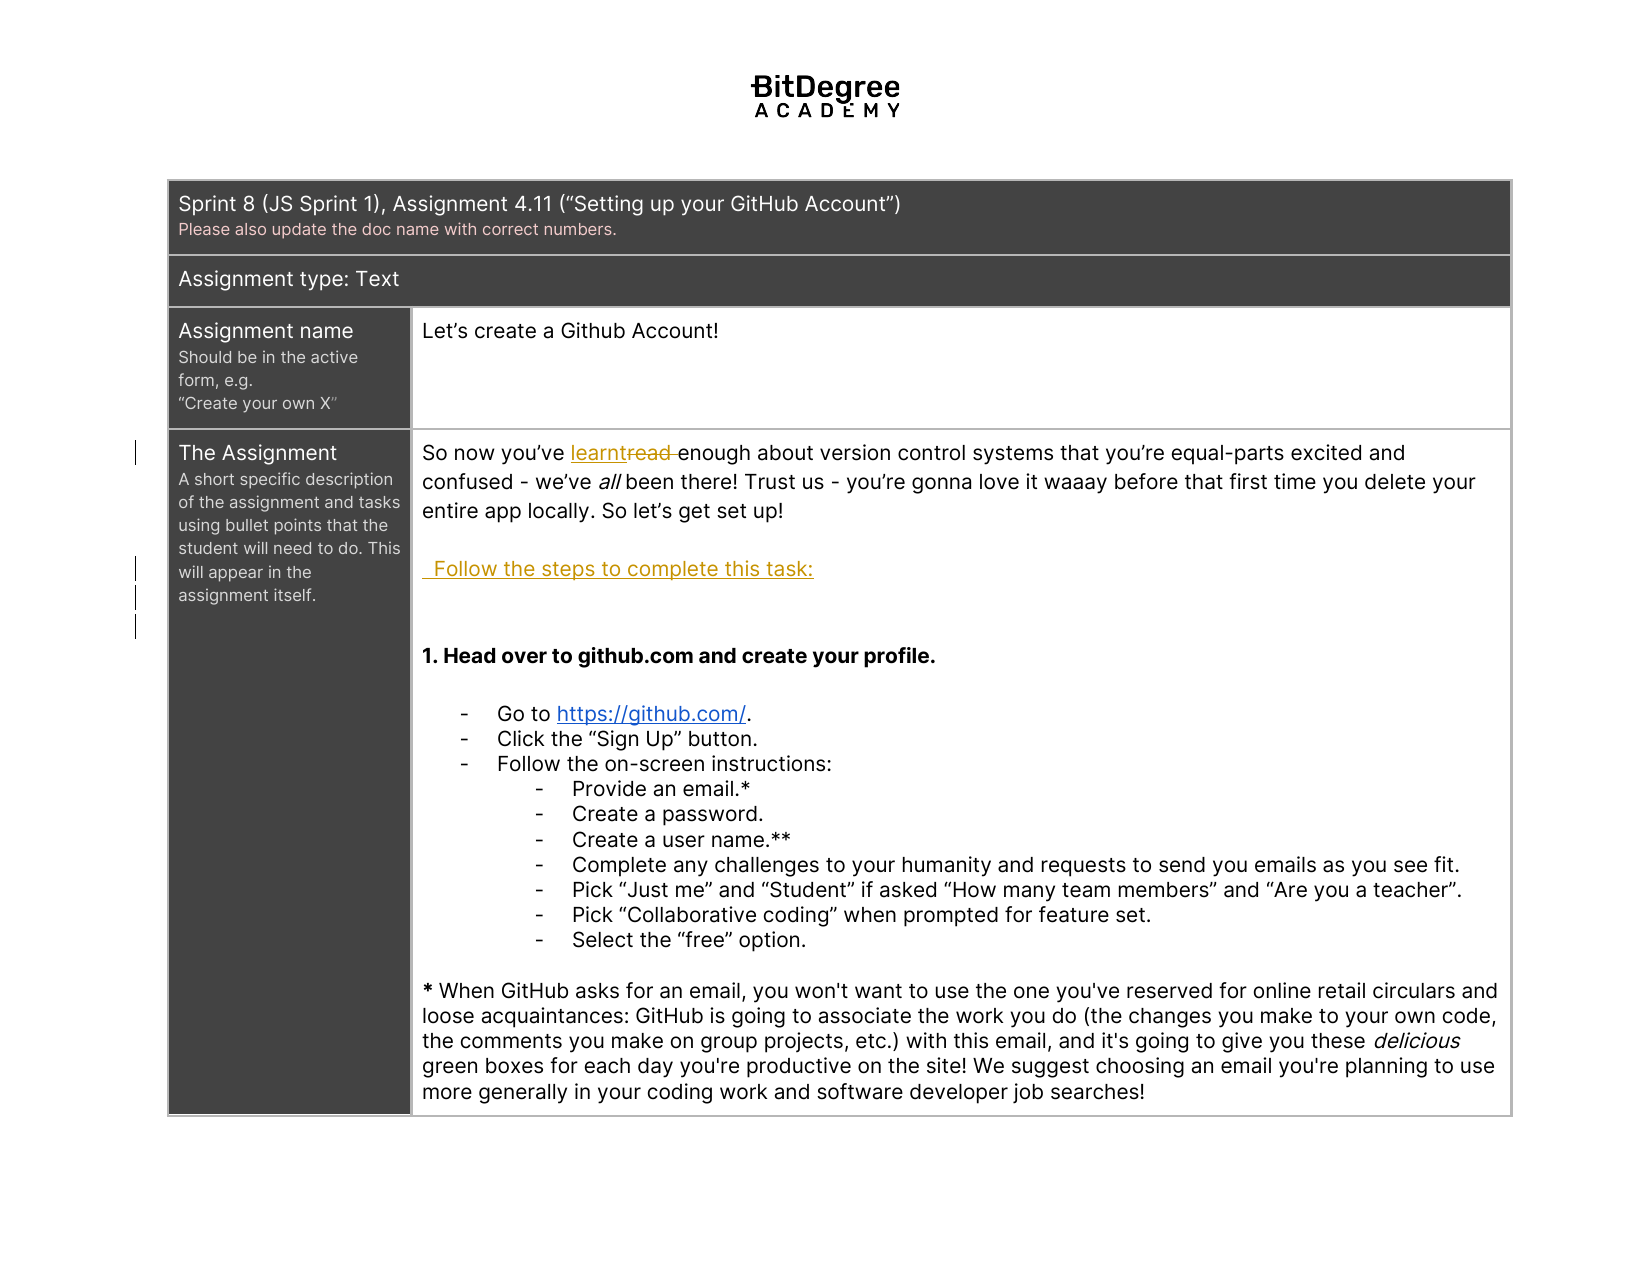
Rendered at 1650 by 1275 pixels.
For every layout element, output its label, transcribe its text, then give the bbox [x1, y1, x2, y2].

table_cell Let’s create a Github Account! [413, 308, 1510, 428]
table_cell Assignment type: Text [169, 256, 1510, 306]
table_cell Assignment name Should be in the active form, e.g. “Create your own X” [169, 308, 410, 428]
picture [750, 75, 900, 118]
table_header Sprint 8 (JS Sprint 1), Assignment 4.11 (“Setting up your GitHub Account”) Please also update the doc name with correct numbers. [169, 181, 1510, 254]
